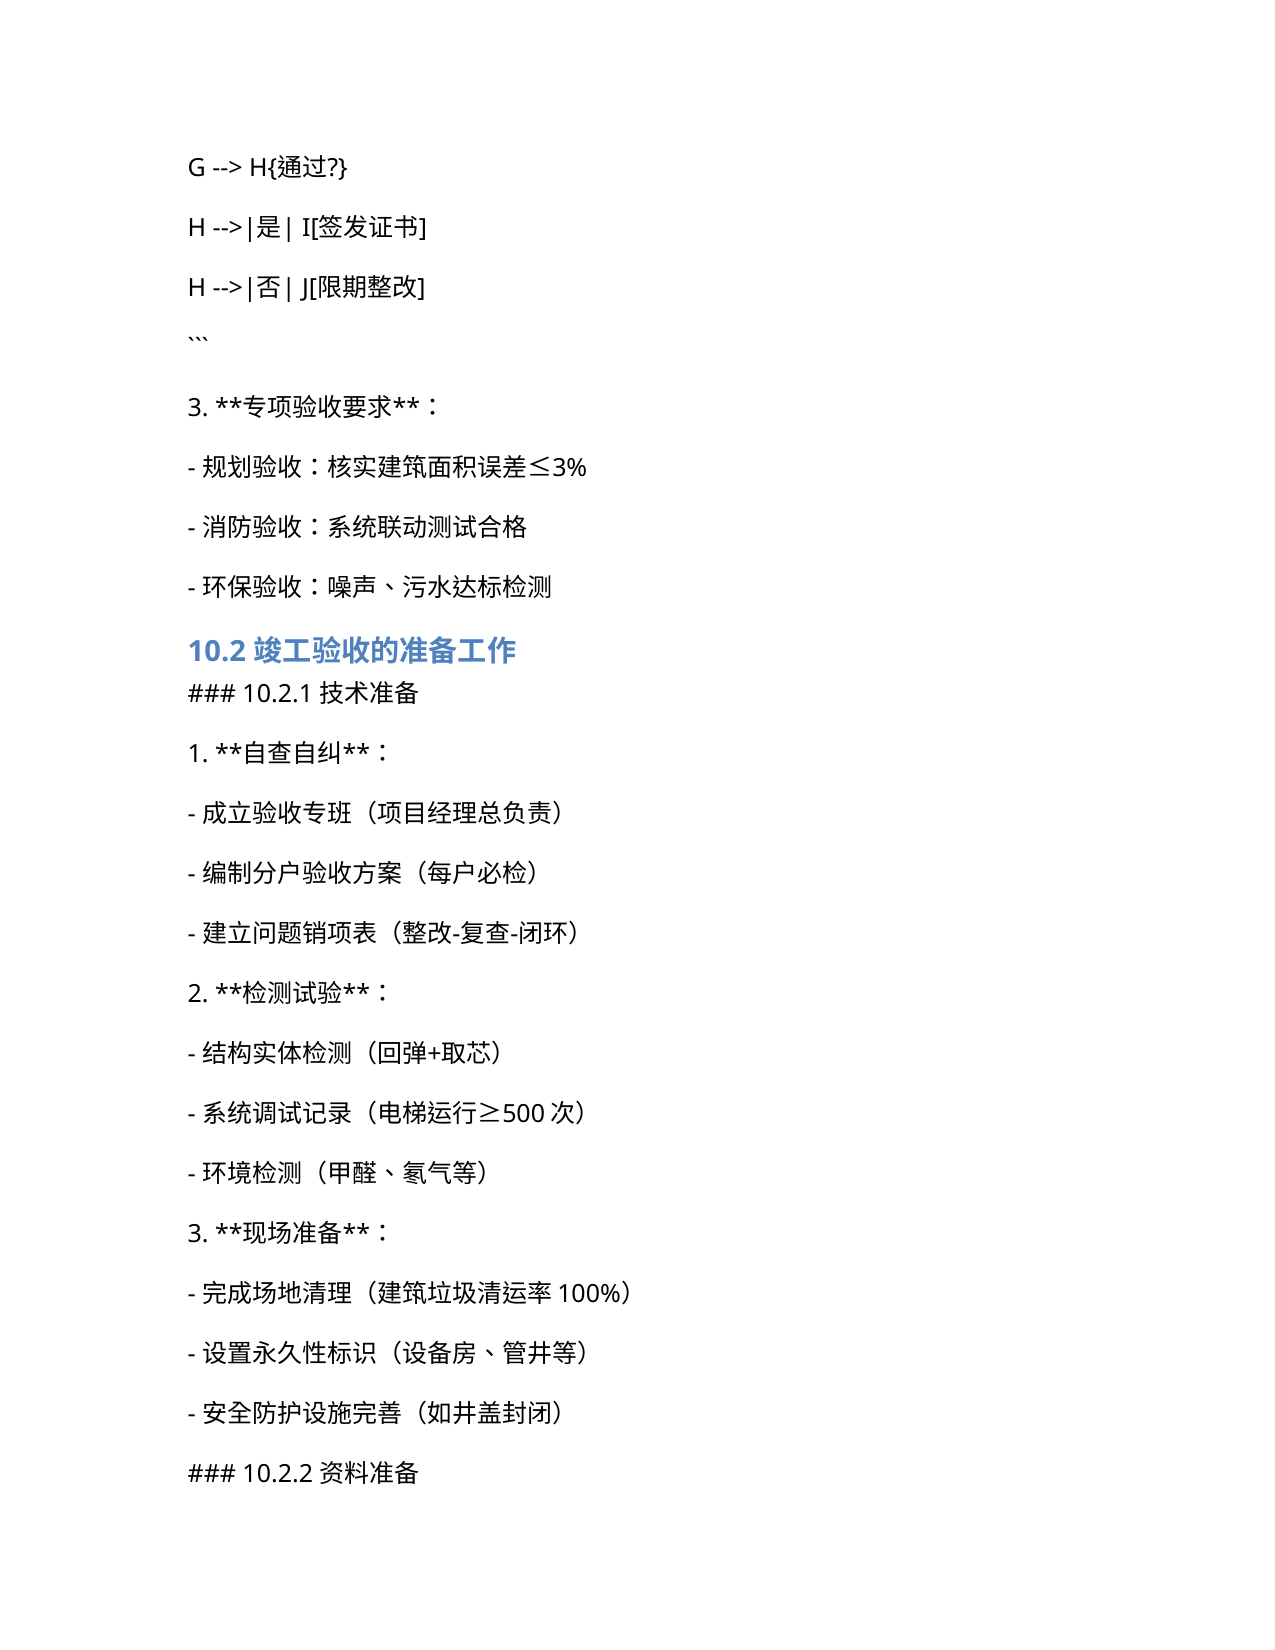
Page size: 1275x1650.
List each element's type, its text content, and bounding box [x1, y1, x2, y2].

text - 规划验收：核实建筑面积误差≤3% [187, 450, 1087, 484]
text - 建立问题销项表（整改-复查-闭环） [187, 916, 1087, 950]
text ### 10.2.1 技术准备 [187, 676, 1087, 710]
text H -->|是| I[签发证书] [187, 210, 1087, 244]
text - 设置永久性标识（设备房、管井等） [187, 1336, 1087, 1370]
text 3. **现场准备**： [187, 1216, 1087, 1250]
text - 安全防护设施完善（如井盖封闭） [187, 1396, 1087, 1430]
text - 结构实体检测（回弹+取芯） [187, 1036, 1087, 1070]
text 1. **自查自纠**： [187, 736, 1087, 770]
subtitle 10.2 竣工验收的准备工作 [187, 630, 1087, 670]
text H -->|否| J[限期整改] [187, 270, 1087, 304]
text G --> H{通过?} [187, 150, 1087, 184]
text - 编制分户验收方案（每户必检） [187, 856, 1087, 890]
text 3. **专项验收要求**： [187, 390, 1087, 424]
text - 环保验收：噪声、污水达标检测 [187, 570, 1087, 604]
text - 系统调试记录（电梯运行≥500次） [187, 1096, 1087, 1130]
text - 完成场地清理（建筑垃圾清运率100%） [187, 1276, 1087, 1310]
text - 环境检测（甲醛、氡气等） [187, 1156, 1087, 1190]
text - 成立验收专班（项目经理总负责） [187, 796, 1087, 830]
text 2. **检测试验**： [187, 976, 1087, 1010]
text ``` [187, 330, 1087, 364]
text - 消防验收：系统联动测试合格 [187, 510, 1087, 544]
text ### 10.2.2 资料准备 [187, 1456, 1087, 1490]
